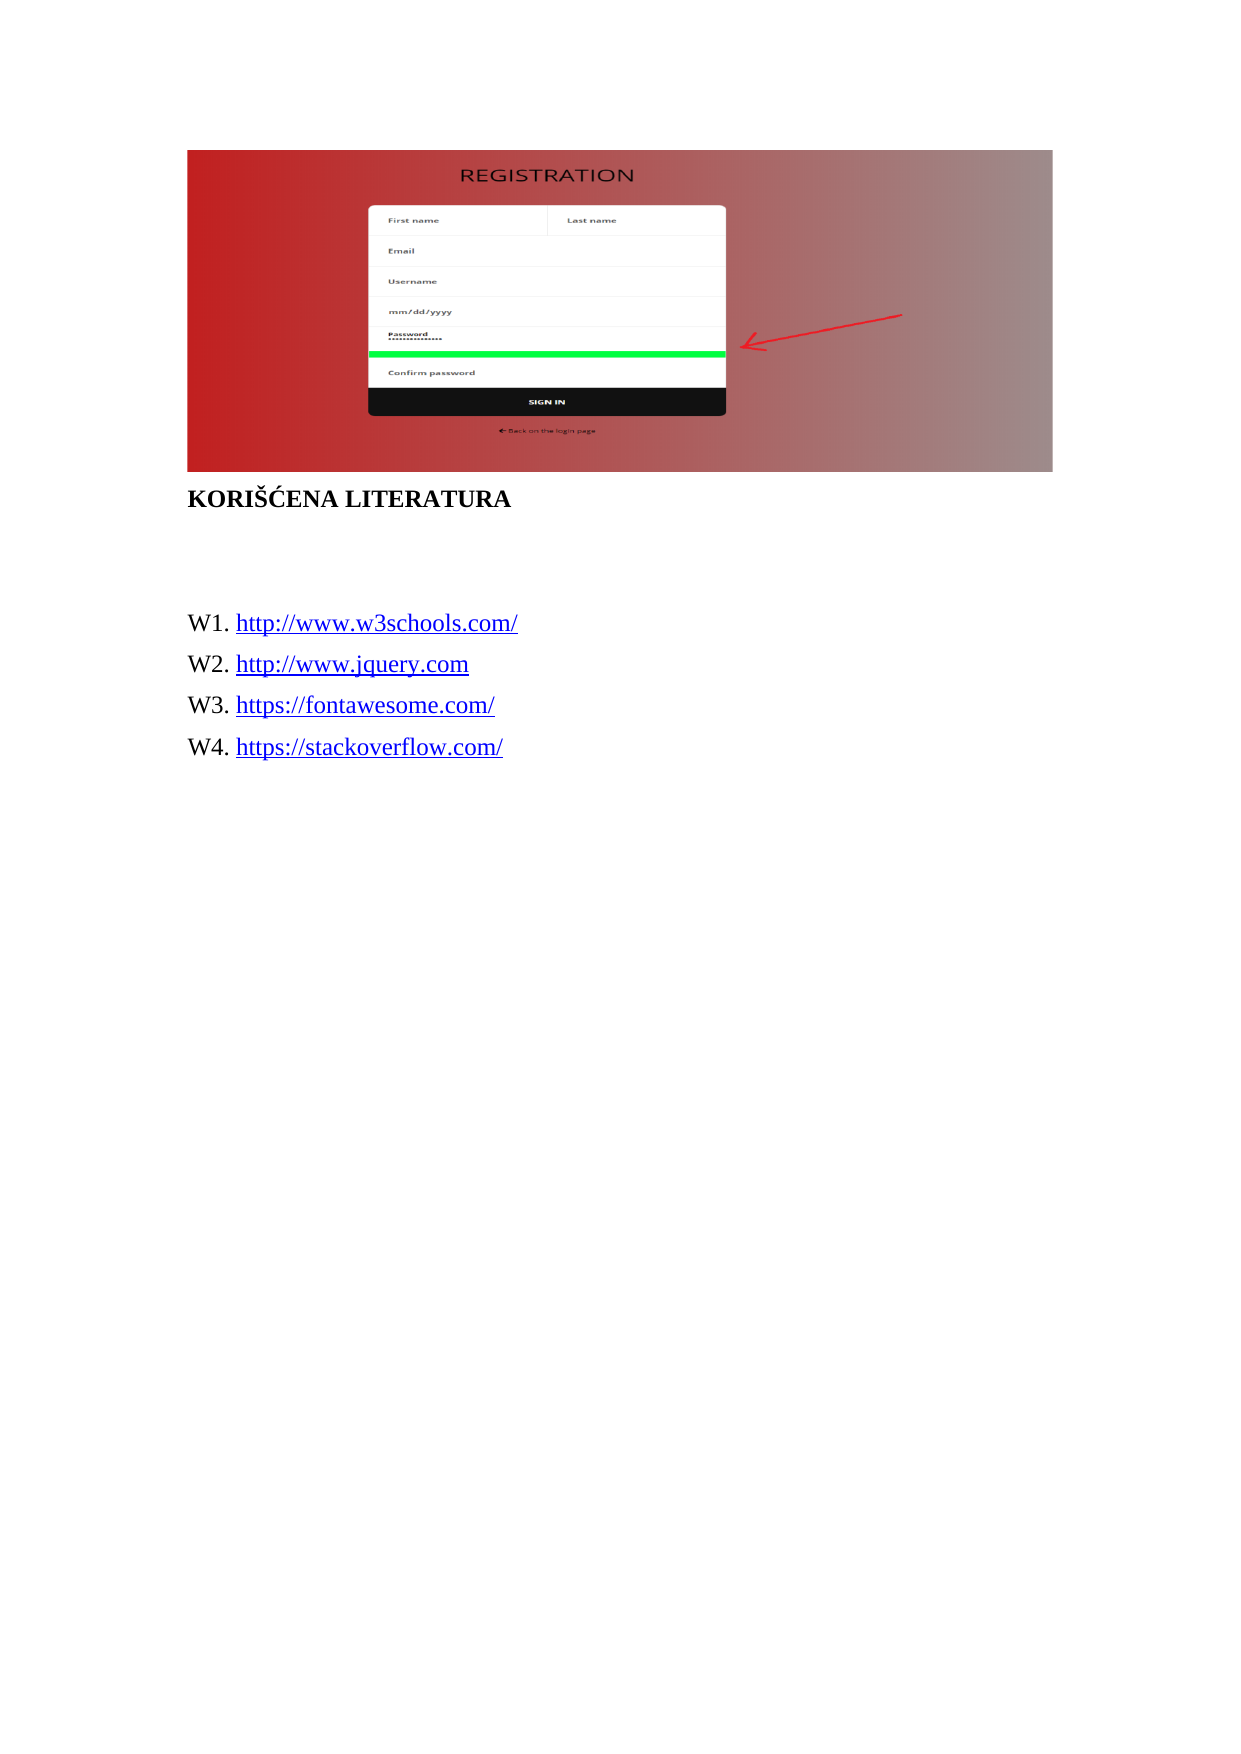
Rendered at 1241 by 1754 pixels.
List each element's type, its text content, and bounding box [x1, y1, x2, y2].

text W2. http://www.jquery.com [187, 649, 1053, 678]
text KORIŠĆENA LITERATURA [187, 484, 1053, 513]
text W1. http://www.w3schools.com/ [187, 608, 1053, 637]
picture [187, 150, 1053, 472]
text W4. https://stackoverflow.com/ [187, 732, 1053, 761]
text W3. https://fontawesome.com/ [187, 691, 1053, 719]
